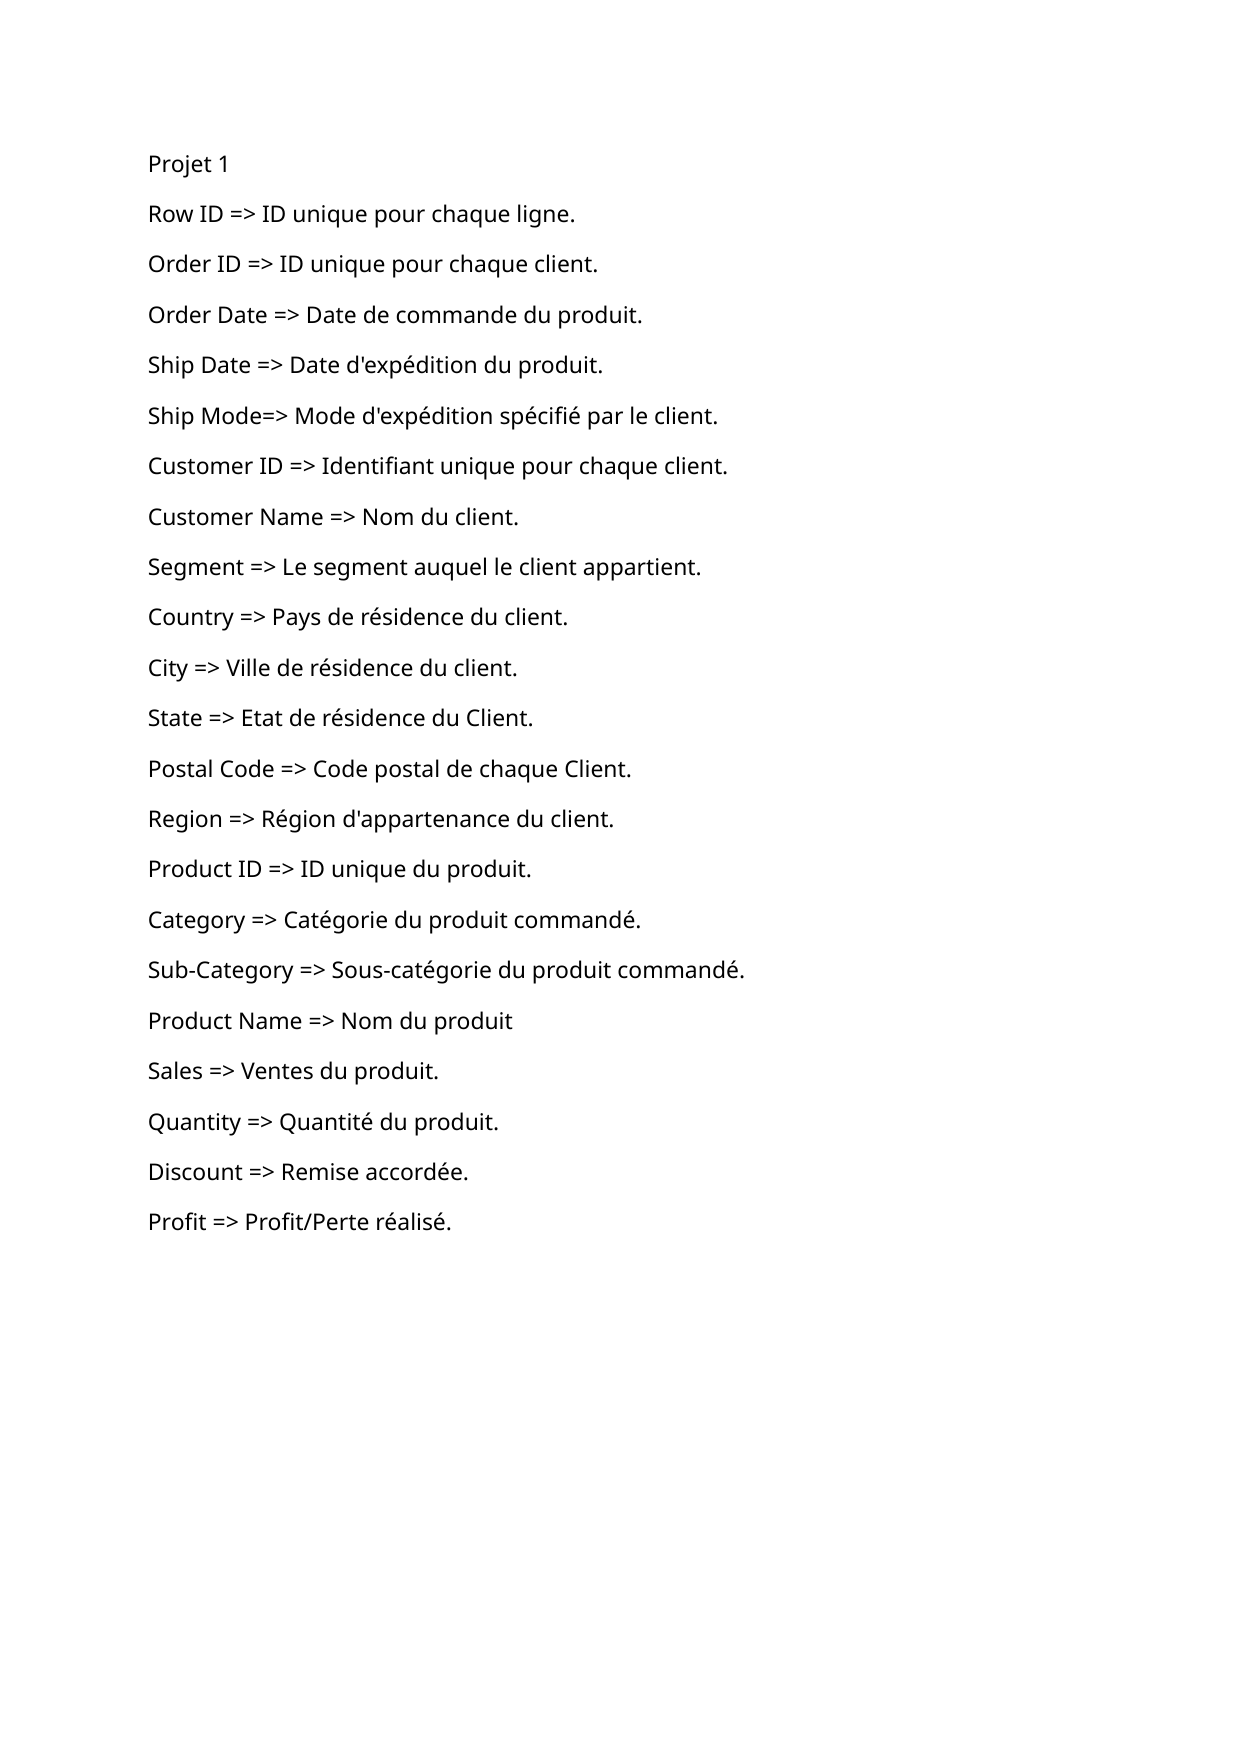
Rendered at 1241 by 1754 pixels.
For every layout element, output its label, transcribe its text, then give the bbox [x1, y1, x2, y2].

text Postal Code => Code postal de chaque Client. [148, 753, 1093, 784]
text City => Ville de résidence du client. [148, 652, 1093, 683]
text Row ID => ID unique pour chaque ligne. [148, 198, 1093, 229]
text Customer ID => Identifiant unique pour chaque client. [148, 450, 1093, 481]
text Product ID => ID unique du produit. [148, 853, 1093, 885]
text State => Etat de résidence du Client. [148, 702, 1093, 733]
text Sales => Ventes du produit. [148, 1055, 1093, 1086]
text Quantity => Quantité du produit. [148, 1106, 1093, 1137]
text Order Date => Date de commande du produit. [148, 299, 1093, 330]
text Ship Date => Date d'expédition du produit. [148, 349, 1093, 381]
text Segment => Le segment auquel le client appartient. [148, 551, 1093, 582]
text Sub-Category => Sous-catégorie du produit commandé. [148, 954, 1093, 986]
text Projet 1 [148, 148, 1093, 179]
text Order ID => ID unique pour chaque client. [148, 248, 1093, 280]
text Profit => Profit/Perte réalisé. [148, 1206, 1093, 1238]
text Category => Catégorie du produit commandé. [148, 904, 1093, 935]
text Ship Mode=> Mode d'expédition spécifié par le client. [148, 400, 1093, 431]
text Discount => Remise accordée. [148, 1156, 1093, 1187]
text Country => Pays de résidence du client. [148, 601, 1093, 633]
text Customer Name => Nom du client. [148, 501, 1093, 532]
text Product Name => Nom du produit [148, 1005, 1093, 1036]
text Region => Région d'appartenance du client. [148, 803, 1093, 834]
